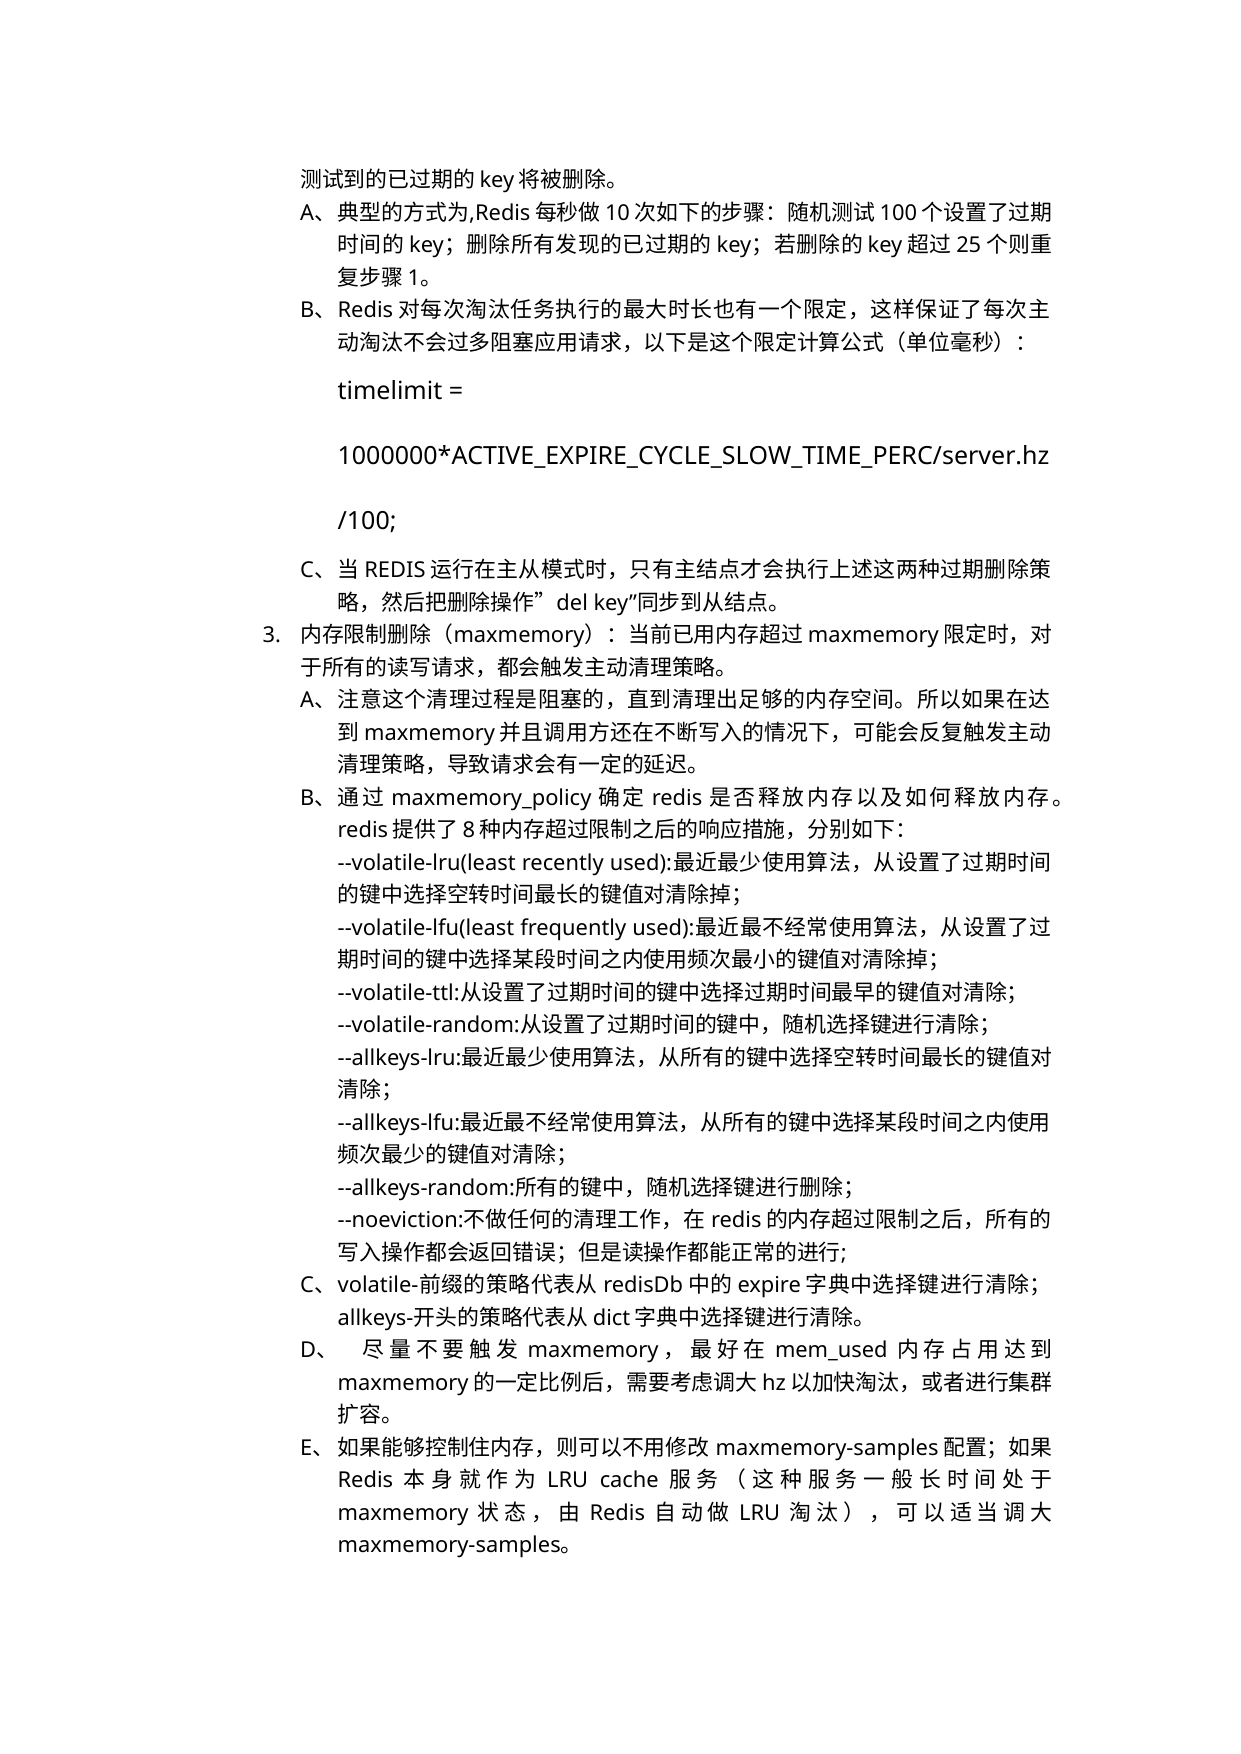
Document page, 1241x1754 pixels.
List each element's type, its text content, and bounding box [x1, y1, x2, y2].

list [300, 162, 1053, 194]
list 内存限制删除（maxmemory）：当前已用内存超过maxmemory限定时，对于所有的读写请求，都会触发主动清理策略。 [262, 682, 1053, 747]
list 注意这个清理过程是阻塞的，直到清理出足够的内存空间。所以如果在达到maxmemory并且调用方还在不断写入的情况下，可能会反复触发主动清理策略，导致请求会有一定的延迟。 [300, 747, 1053, 844]
list --volatile-lru(least recently used):最近最少使用算法，从设置了过期时间的键中选择空转时间最长的键值对清除掉； [337, 909, 1053, 974]
list --volatile-ttl:从设置了过期时间的键中选择过期时间最早的键值对清除； [337, 1039, 1053, 1072]
list 当REDIS运行在主从模式时，只有主结点才会执行上述这两种过期删除策略，然后把删除操作”del key”同步到从结点。 [300, 617, 1053, 682]
list --allkeys-lru:最近最少使用算法，从所有的键中选择空转时间最长的键值对清除； [337, 1104, 1053, 1169]
list 主动删除：Redis会周期性的随机测试一批设置了过期时间的key并进行处理，测试到的已过期的key将被删除。 [262, 194, 1053, 259]
list timelimit = 1000000*ACTIVE_EXPIRE_CYCLE_SLOW_TIME_PERC/server.hz/100; [337, 422, 1053, 617]
list volatile-前缀的策略代表从redisDb中的expire字典中选择键进行清除；allkeys-开头的策略代表从dict字典中选择键进行清除。 [300, 1332, 1053, 1397]
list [300, 1494, 1053, 1592]
list --volatile-random:从设置了过期时间的键中，随机选择键进行清除； [337, 1072, 1053, 1104]
list --volatile-lfu(least frequently used):最近最不经常使用算法，从设置了过期时间的键中选择某段时间之内使用频次最小的键值对清除掉； [337, 974, 1053, 1039]
list 尽量不要触发maxmemory，最好在mem_used内存占用达到maxmemory的一定比例后，需要考虑调大hz以加快淘汰，或者进行集群扩容。 [300, 1397, 1053, 1494]
list 通过maxmemory_policy确定redis是否释放内存以及如何释放内存。redis提供了8种内存超过限制之后的响应措施，分别如下： [300, 844, 1053, 909]
list --allkeys-lfu:最近最不经常使用算法，从所有的键中选择某段时间之内使用频次最少的键值对清除； [337, 1169, 1053, 1234]
list Redis对每次淘汰任务执行的最大时长也有一个限定，这样保证了每次主动淘汰不会过多阻塞应用请求，以下是这个限定计算公式（单位毫秒）： [300, 357, 1053, 422]
list --allkeys-random:所有的键中，随机选择键进行删除； [337, 1234, 1053, 1267]
list 典型的方式为,Redis每秒做10次如下的步骤：随机测试100个设置了过期时间的key；删除所有发现的已过期的key；若删除的key超过25个则重复步骤1。 [300, 259, 1053, 357]
list --noeviction:不做任何的清理工作，在redis的内存超过限制之后，所有的写入操作都会返回错误；但是读操作都能正常的进行; [337, 1267, 1053, 1332]
